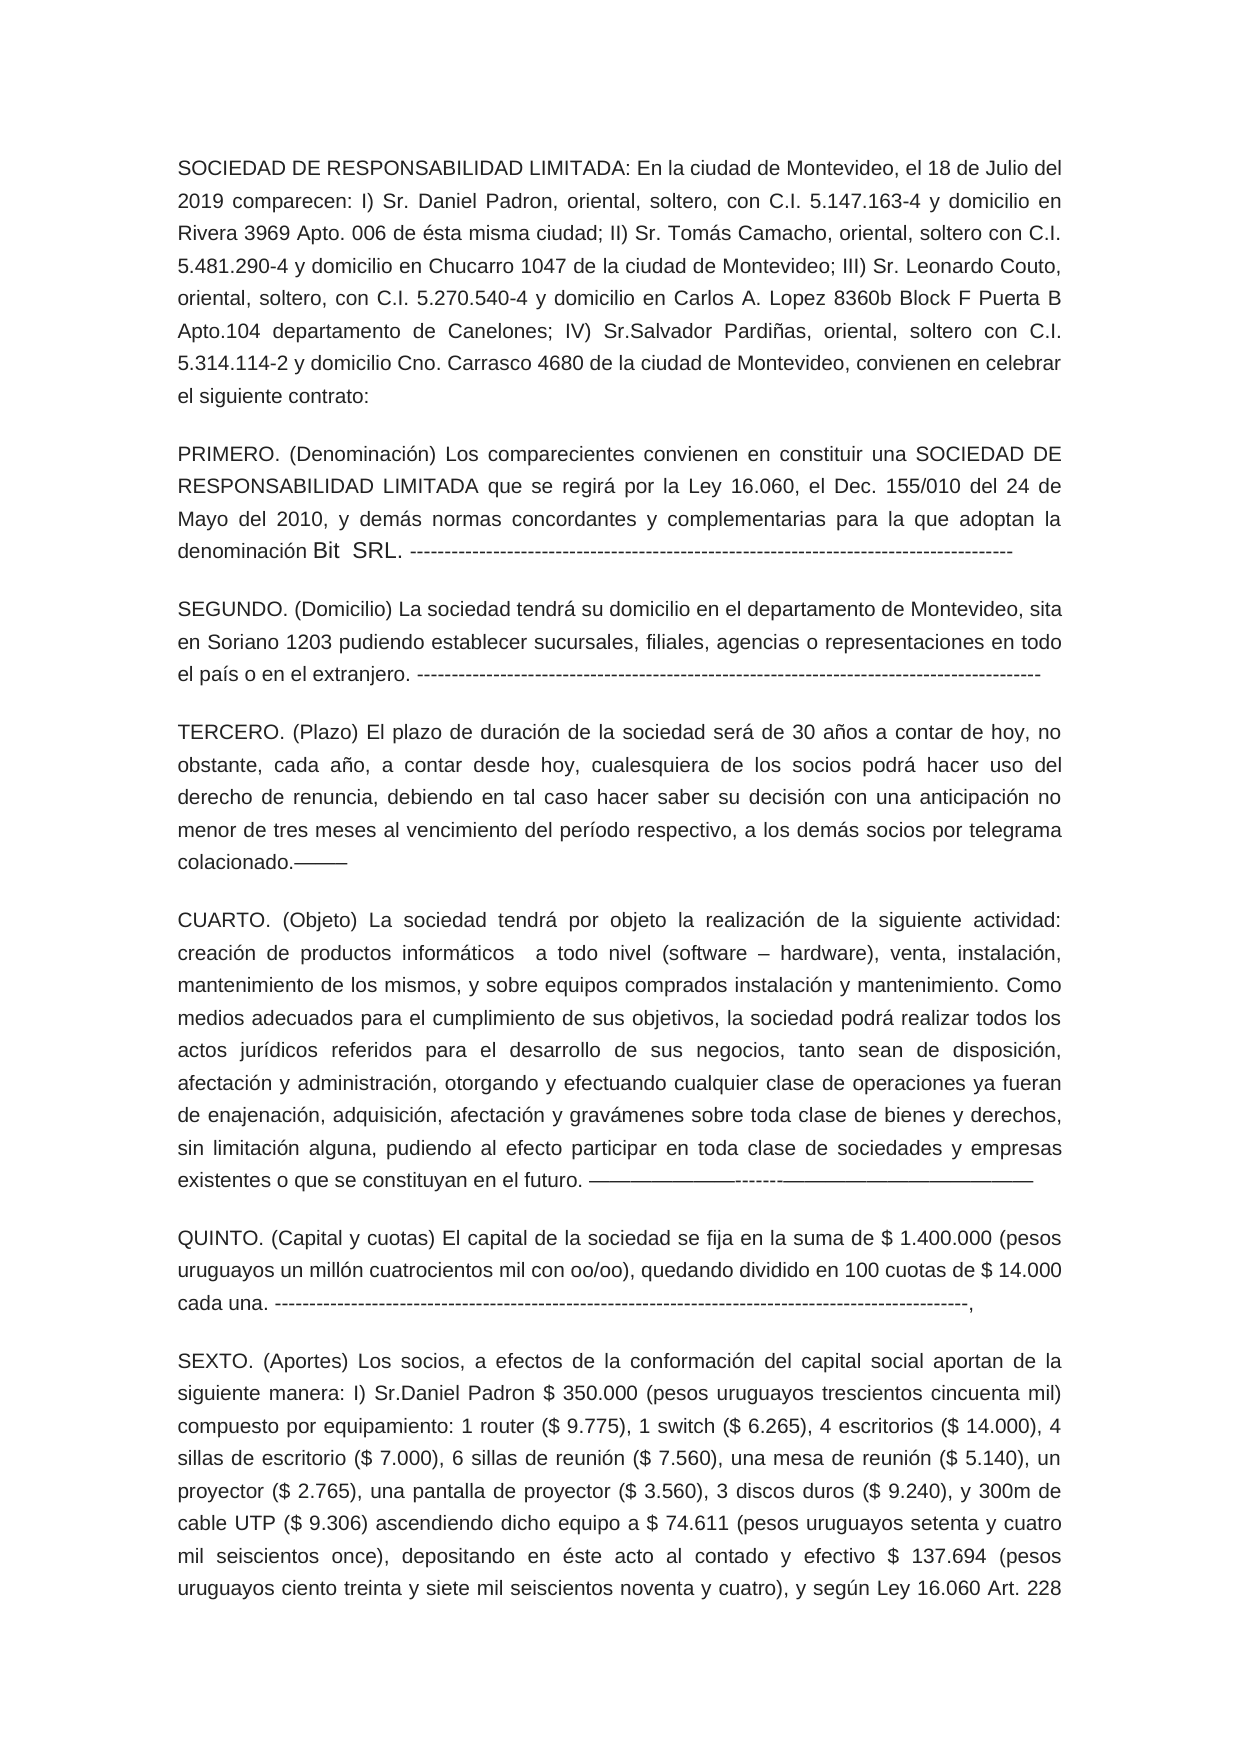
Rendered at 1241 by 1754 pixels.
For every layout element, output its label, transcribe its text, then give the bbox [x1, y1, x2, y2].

text SEGUNDO. (Domicilio) La sociedad tendrá su domicilio en el departamento de Montevideo, sita en Soriano 1203 pudiendo establecer sucursales, filiales, agencias o representaciones en todo el país o en el extranjero. ------------------------------------------------------------------------------------------ [177, 588, 1063, 686]
text SOCIEDAD DE RESPONSABILIDAD LIMITADA: En la ciudad de Montevideo, el 18 de Julio del 2019 comparecen: I) Sr. Daniel Padron, oriental, soltero, con C.I. 5.147.163-4 y domicilio en Rivera 3969 Apto. 006 de ésta misma ciudad; II) Sr. Tomás Camacho, oriental, soltero con C.I. 5.481.290-4 y domicilio en Chucarro 1047 de la ciudad de Montevideo; III) Sr. Leonardo Couto, oriental, soltero, con C.I. 5.270.540-4 y domicilio en Carlos A. Lopez 8360b Block F Puerta B Apto.104 departamento de Canelones; IV) Sr.Salvador Pardiñas, oriental, soltero con C.I. 5.314.114-2 y domicilio Cno. Carrasco 4680 de la ciudad de Montevideo, convienen en celebrar el siguiente contrato: [177, 148, 1063, 408]
text TERCERO. (Plazo) El plazo de duración de la sociedad será de 30 años a contar de hoy, no obstante, cada año, a contar desde hoy, cualesquiera de los socios podrá hacer uso del derecho de renuncia, debiendo en tal caso hacer saber su decisión con una anticipación no menor de tres meses al vencimiento del período respectivo, a los demás socios por telegrama colacionado.——– [177, 711, 1063, 874]
text QUINTO. (Capital y cuotas) El capital de la sociedad se fija en la suma de $ 1.400.000 (pesos uruguayos un millón cuatrocientos mil con oo/oo), quedando dividido en 100 cuotas de $ 14.000 cada una. ----------------------------------------------------------------------------------------------------, [177, 1217, 1063, 1315]
text CUARTO. (Objeto) La sociedad tendrá por objeto la realización de la siguiente actividad: creación de productos informáticos a todo nivel (software – hardware), venta, instalación, mantenimiento de los mismos, y sobre equipos comprados instalación y mantenimiento. Como medios adecuados para el cumplimiento de sus objetivos, la sociedad podrá realizar todos los actos jurídicos referidos para el desarrollo de sus negocios, tanto sean de disposición, afectación y administración, otorgando y efectuando cualquier clase de operaciones ya fueran de enajenación, adquisición, afectación y gravámenes sobre toda clase de bienes y derechos, sin limitación alguna, pudiendo al efecto participar en toda clase de sociedades y empresas existentes o que se constituyan en el futuro. ———————-------———————————— [177, 899, 1063, 1192]
text PRIMERO. (Denominación) Los comparecientes convienen en constituir una SOCIEDAD DE RESPONSABILIDAD LIMITADA que se regirá por la Ley 16.060, el Dec. 155/010 del 24 de Mayo del 2010, y demás normas concordantes y complementarias para la que adoptan la denominación Bit SRL. --------------------------------------------------------------------------------------- [177, 433, 1063, 563]
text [177, 1340, 1063, 1600]
